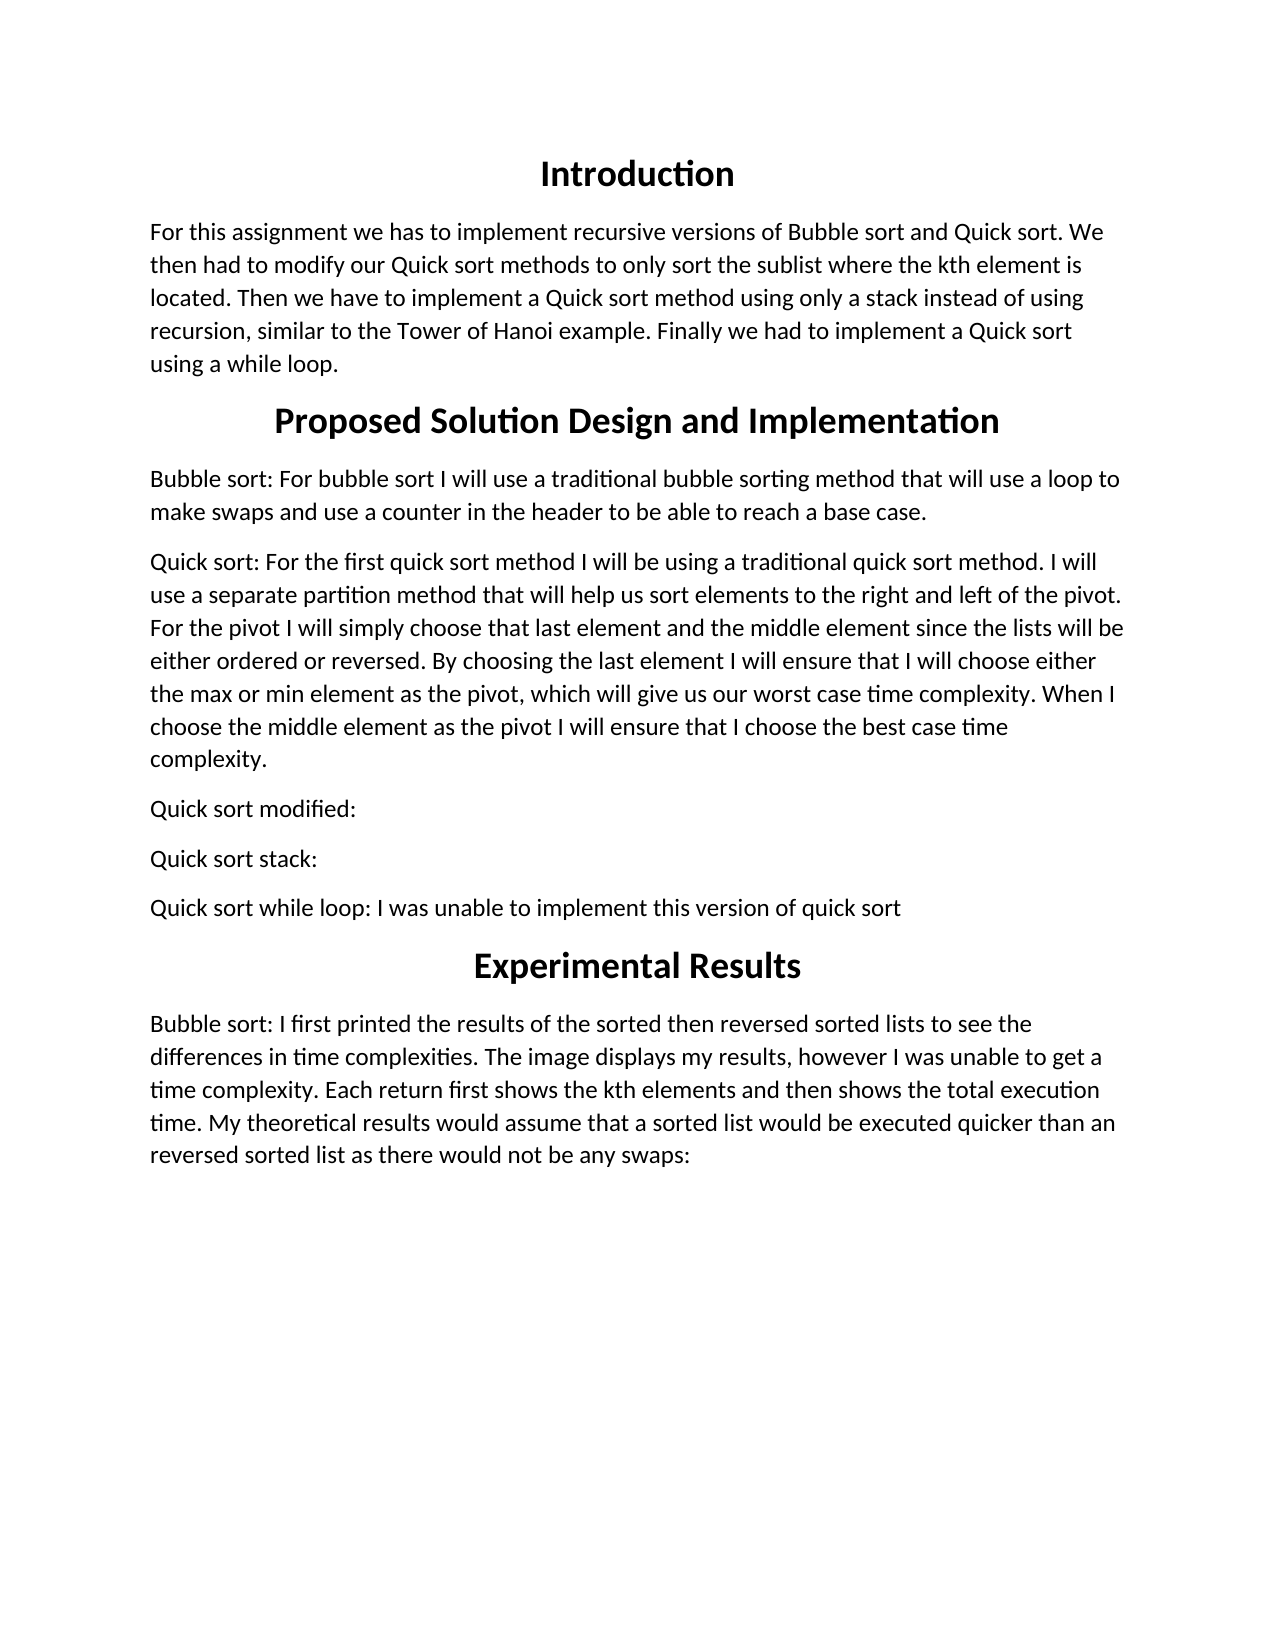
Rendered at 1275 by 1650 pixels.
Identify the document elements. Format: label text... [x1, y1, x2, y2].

text Quick sort while loop: I was unable to implement this version of quick sort [150, 892, 1125, 923]
text For this assignment we has to implement recursive versions of Bubble sort and Quick sort. We then had to modify our Quick sort methods to only sort the sublist where the kth element is located. Then we have to implement a Quick sort method using only a stack instead of using recursion, similar to the Tower of Hanoi example. Finally we had to implement a Quick sort using a while loop. [150, 216, 1125, 378]
text Quick sort stack: [150, 843, 1125, 873]
text Quick sort: For the first quick sort method I will be using a traditional quick sort method. I will use a separate partition method that will help us sort elements to the right and left of the pivot. For the pivot I will simply choose that last element and the middle element since the lists will be either ordered or reversed. By choosing the last element I will ensure that I will choose either the max or min element as the pivot, which will give us our worst case time complexity. When I choose the middle element as the pivot I will ensure that I choose the best case time complexity. [150, 546, 1125, 774]
text Quick sort modified: [150, 793, 1125, 824]
text Experimental Results [150, 942, 1125, 988]
text Proposed Solution Design and Implementation [150, 397, 1125, 443]
text Introduction [150, 150, 1125, 196]
text Bubble sort: For bubble sort I will use a traditional bubble sorting method that will use a loop to make swaps and use a counter in the header to be able to reach a base case. [150, 463, 1125, 527]
text Bubble sort: I first printed the results of the sorted then reversed sorted lists to see the differences in time complexities. The image displays my results, however I was unable to get a time complexity. Each return first shows the kth elements and then shows the total execution time. My theoretical results would assume that a sorted list would be executed quicker than an reversed sorted list as there would not be any swaps: [150, 1008, 1125, 1170]
